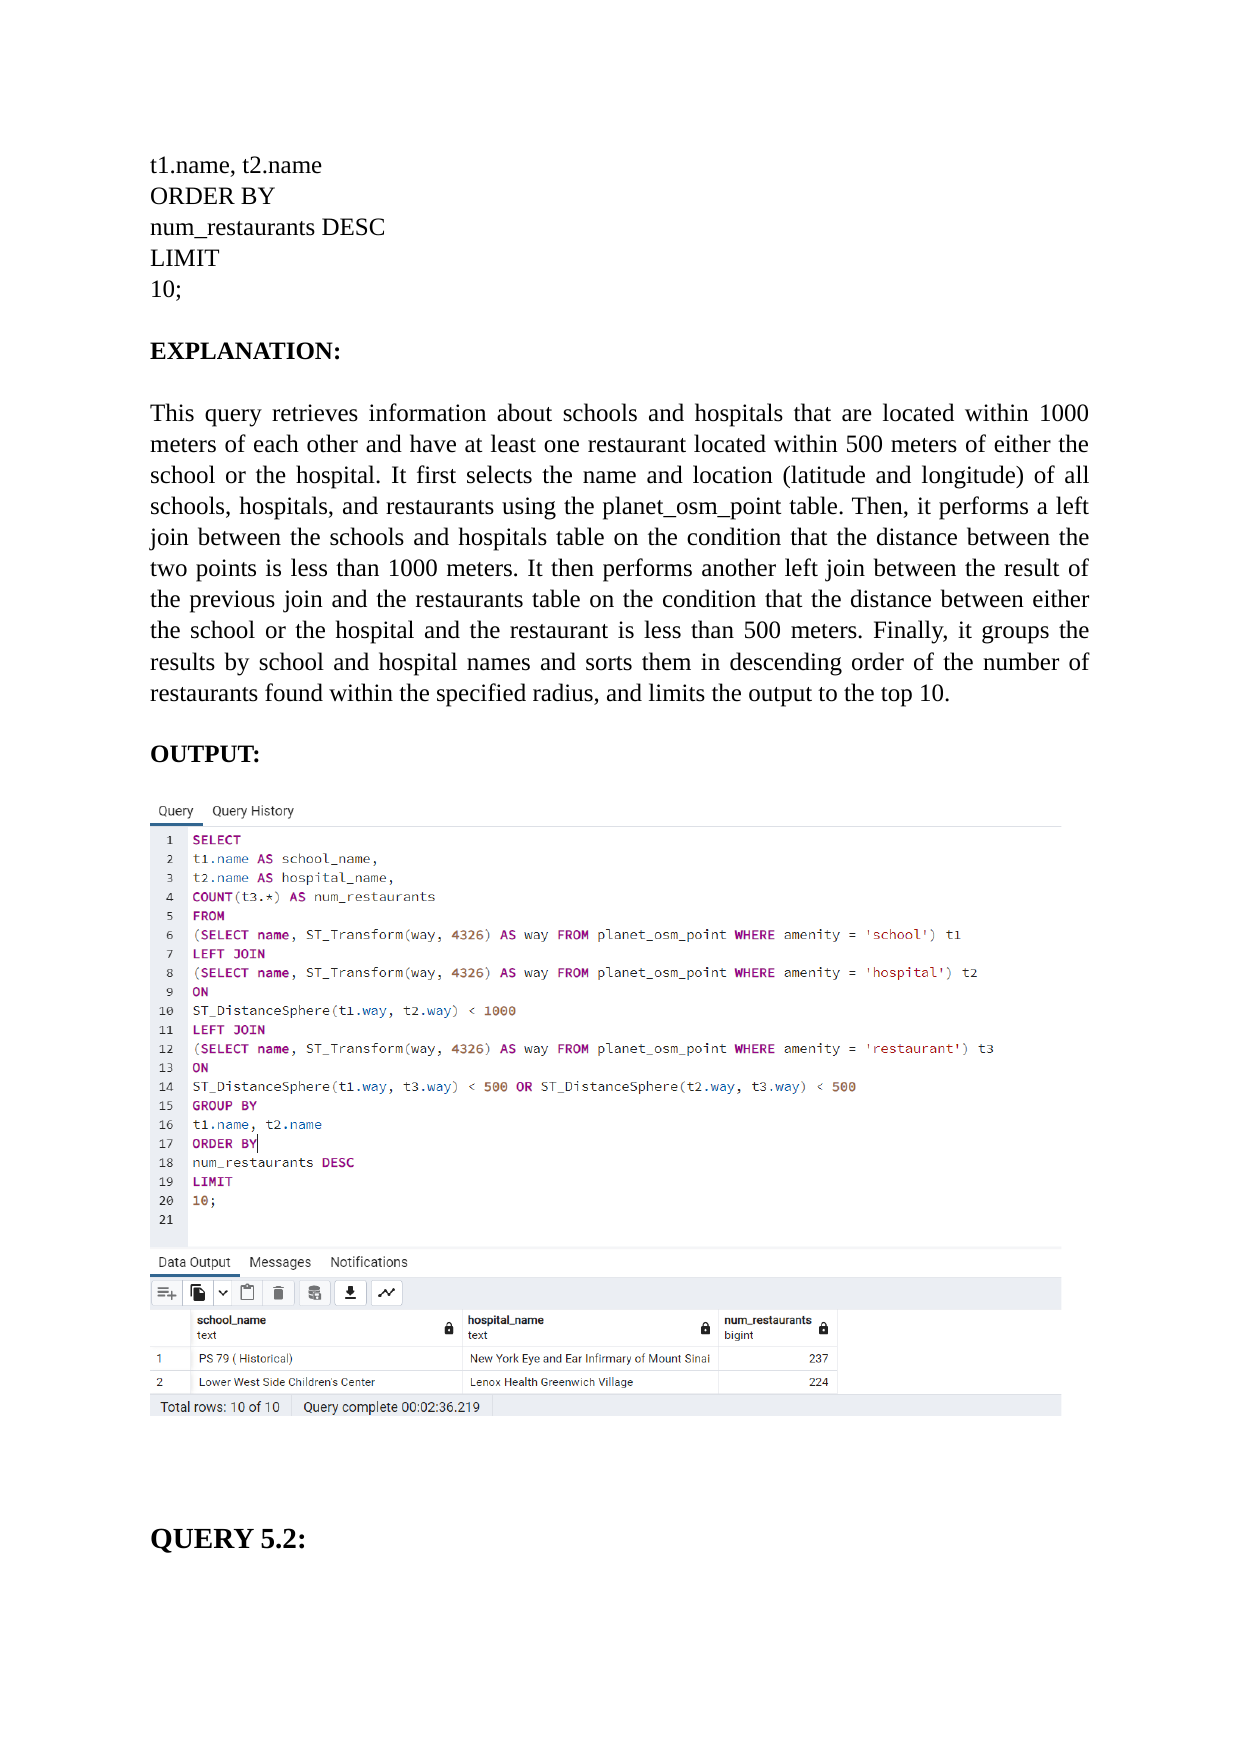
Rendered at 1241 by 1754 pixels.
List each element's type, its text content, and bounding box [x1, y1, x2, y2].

text QUERY 5.2: [150, 1521, 1090, 1554]
text LIMIT [150, 243, 1090, 272]
picture [150, 801, 1062, 1416]
text ORDER BY [150, 181, 1090, 210]
text t1.name, t2.name [150, 150, 1090, 179]
text num_restaurants DESC [150, 212, 1090, 241]
text EXPLANATION: [150, 336, 1090, 365]
text OUTPUT: [150, 739, 1090, 768]
text This query retrieves information about schools and hospitals that are located within 1000 meters of each other and have at least one restaurant located within 500 meters of either the school or the hospital. It first selects the name and location (latitude and longitude) of all schools, hospitals, and restaurants using the planet_osm_point table. Then, it performs a left join between the schools and hospitals table on the condition that the distance between the two points is less than 1000 meters. It then performs another left join between the result of the previous join and the restaurants table on the condition that the distance between either the school or the hospital and the restaurant is less than 500 meters. Finally, it groups the results by school and hospital names and sorts them in descending order of the number of restaurants found within the specified radius, and limits the output to the top 10. [150, 398, 1090, 706]
text 10; [150, 274, 1090, 303]
